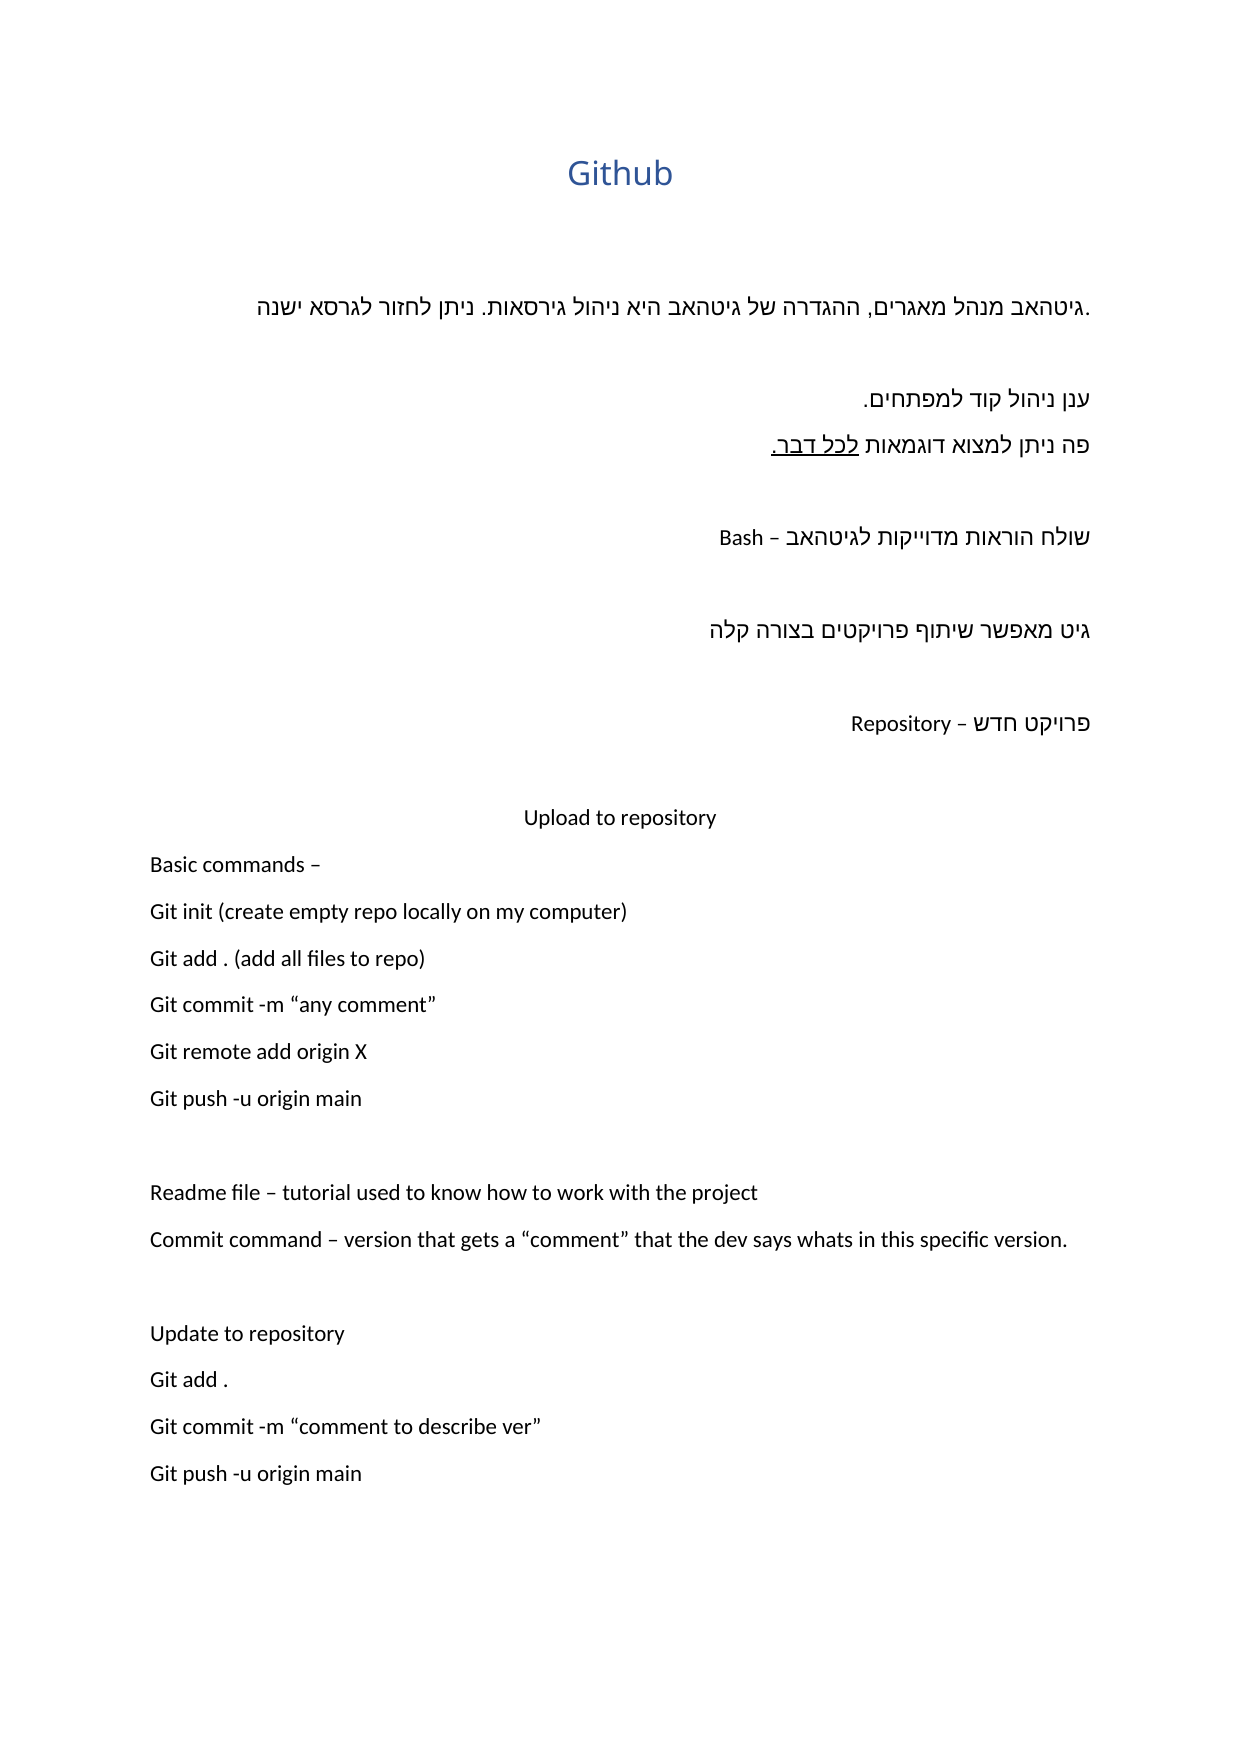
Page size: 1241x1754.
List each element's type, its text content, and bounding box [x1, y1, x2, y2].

text Upload to repository [150, 803, 1090, 831]
text Repository – פרויקט חדש [150, 709, 1090, 737]
text Git commit -m “comment to describe ver” [150, 1412, 1090, 1440]
text פה ניתן למצוא דוגמאות לכל דבר. [150, 432, 1090, 458]
text Basic commands – [150, 850, 1090, 878]
text Commit command – version that gets a “comment” that the dev says whats in this specific version. [150, 1225, 1090, 1253]
text Git commit -m “any comment” [150, 991, 1090, 1018]
text Git push -u origin main [150, 1084, 1090, 1112]
subtitle Github [150, 150, 1090, 195]
text Git add . (add all files to repo) [150, 944, 1090, 972]
text Git remote add origin X [150, 1037, 1090, 1065]
text Git init (create empty repo locally on my computer) [150, 897, 1090, 925]
text Git push -u origin main [150, 1459, 1090, 1487]
text גיט מאפשר שיתוף פרויקטים בצורה קלה [150, 617, 1090, 644]
text Bash – שולח הוראות מדוייקות לגיטהאב [150, 523, 1090, 552]
text Readme file – tutorial used to know how to work with the project [150, 1178, 1090, 1206]
text ענן ניהול קוד למפתחים. [150, 386, 1090, 413]
text גיטהאב מנהל מאגרים, ההגדרה של גיטהאב היא ניהול גירסאות. ניתן לחזור לגרסא ישנה. [150, 293, 1090, 321]
text Git add . [150, 1366, 1090, 1393]
text Update to repository [150, 1319, 1090, 1347]
